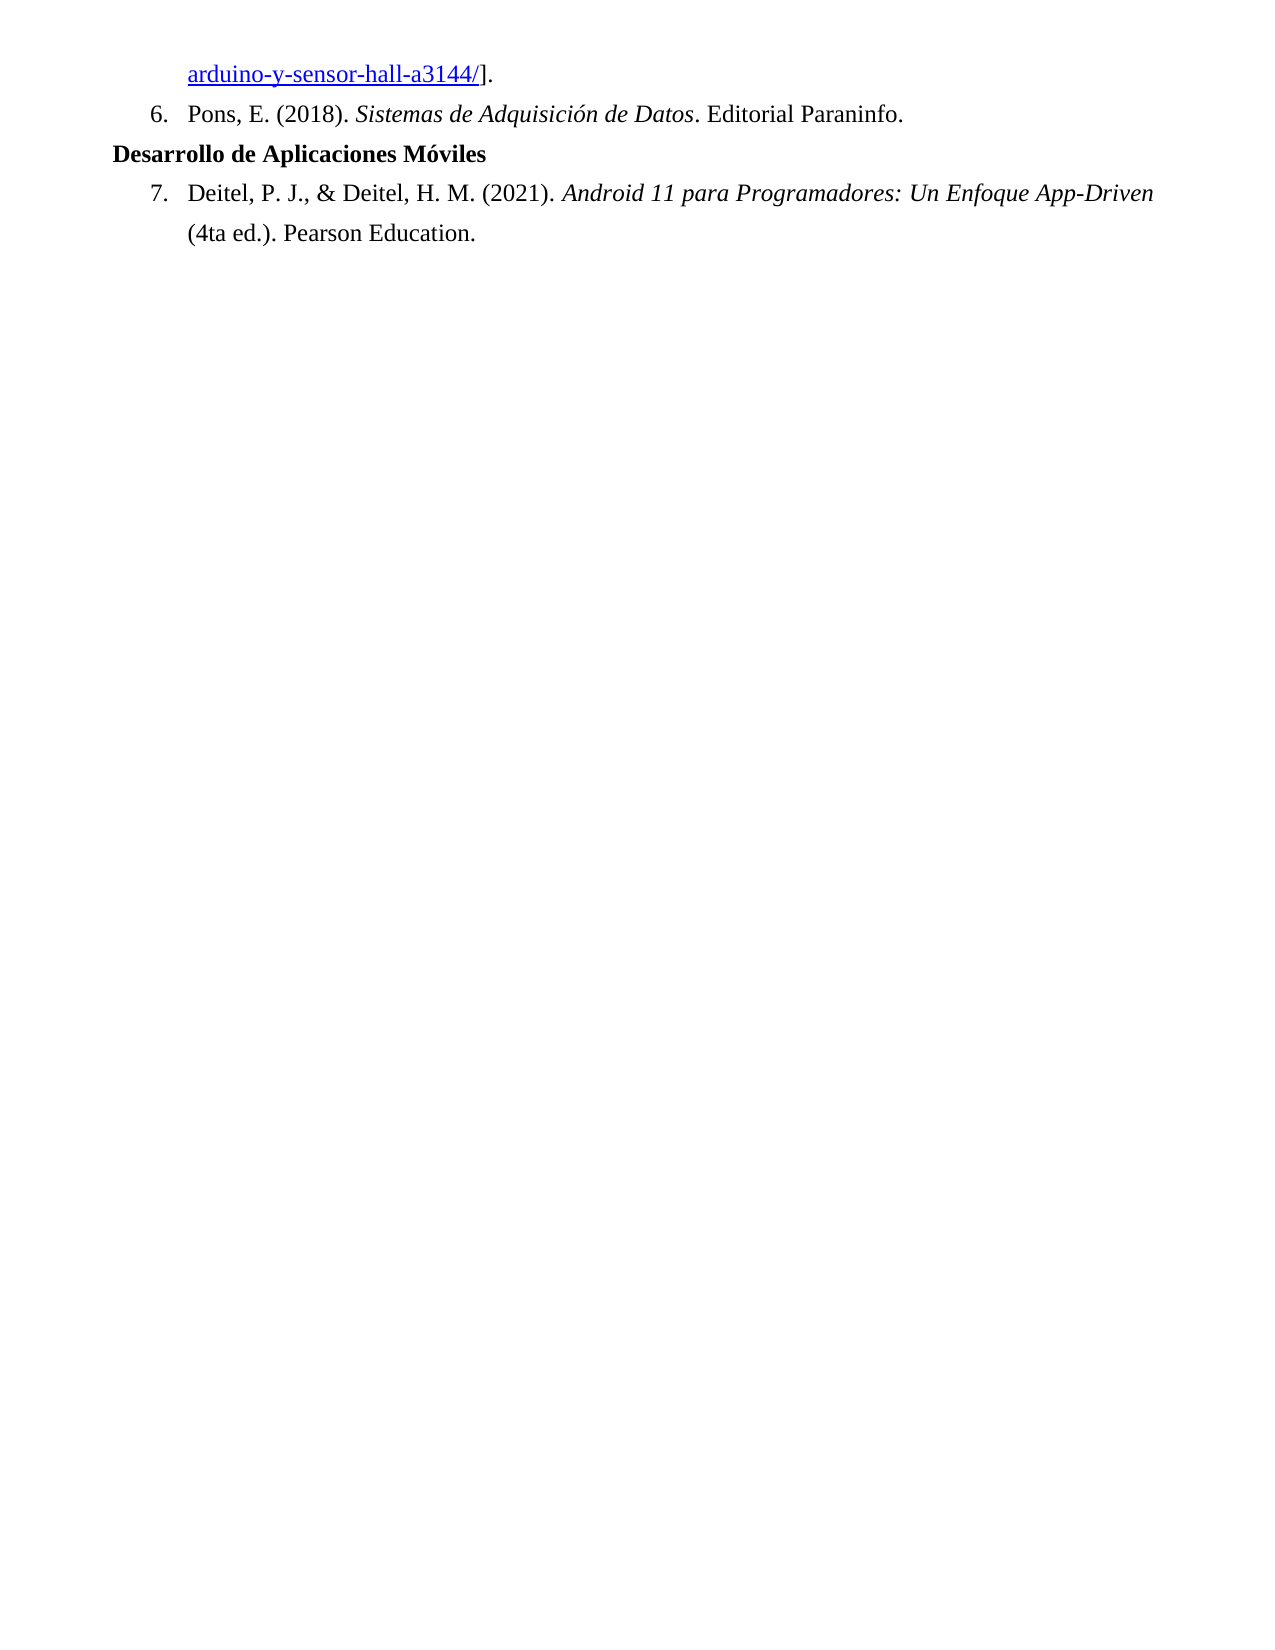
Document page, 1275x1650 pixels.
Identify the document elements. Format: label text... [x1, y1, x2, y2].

text Desarrollo de Aplicaciones Móviles [112, 139, 1154, 167]
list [150, 59, 1154, 88]
list Deitel, P. J., & Deitel, H. M. (2021). Android 11 para Programadores: Un Enfoque App-Driven (4ta ed.). Pearson Education. [150, 178, 1154, 247]
list Pons, E. (2018). Sistemas de Adquisición de Datos. Editorial Paraninfo. [150, 99, 1154, 128]
